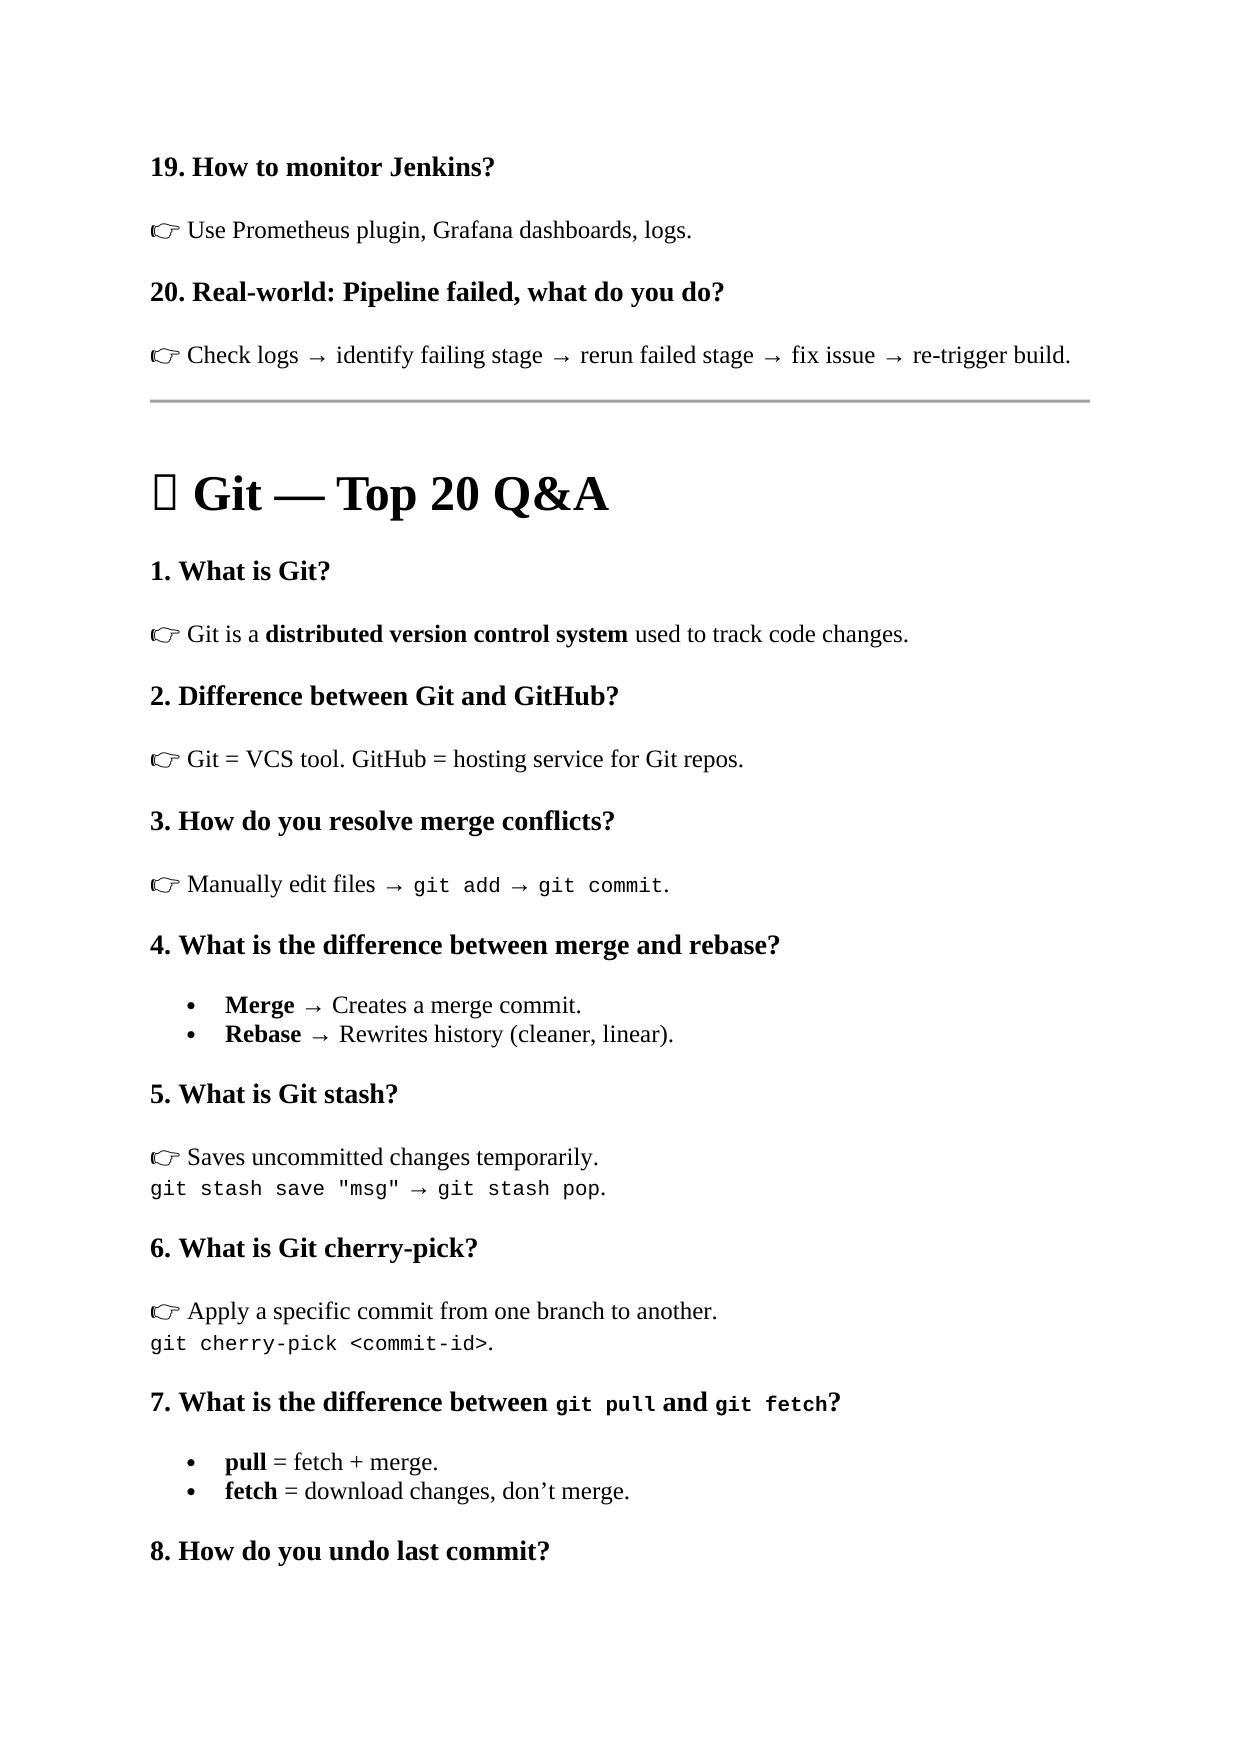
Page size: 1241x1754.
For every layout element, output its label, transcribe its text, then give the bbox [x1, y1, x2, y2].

text 19. How to monitor Jenkins? [150, 150, 1090, 182]
text 3. How do you resolve merge conflicts? [150, 804, 1090, 836]
text 👉 Git = VCS tool. GitHub = hosting service for Git repos. [150, 740, 1090, 774]
text 1. What is Git? [150, 554, 1090, 586]
text 👉 Apply a specific commit from one branch to another. git cherry-pick <commit-id>. [150, 1293, 1090, 1356]
text 👉 Check logs → identify failing stage → rerun failed stage → fix issue → re-trigger build. [150, 336, 1090, 370]
list pull = fetch + merge. [187, 1447, 1090, 1476]
text 6. What is Git cherry-pick? [150, 1231, 1090, 1263]
text 2. Difference between Git and GitHub? [150, 679, 1090, 711]
text 👉 Manually edit files → git add → git commit. [150, 865, 1090, 899]
text 🔹 Git — Top 20 Q&A [150, 457, 1090, 525]
text 4. What is the difference between merge and rebase? [150, 928, 1090, 961]
text 20. Real-world: Pipeline failed, what do you do? [150, 275, 1090, 307]
text 👉 Use Prometheus plugin, Grafana dashboards, logs. [150, 212, 1090, 246]
list Merge → Creates a merge commit. [187, 990, 1090, 1019]
text 8. How do you undo last commit? [150, 1534, 1090, 1566]
list Rebase → Rewrites history (cleaner, linear). [187, 1019, 1090, 1047]
text 5. What is Git stash? [150, 1077, 1090, 1109]
text 7. What is the difference between git pull and git fetch? [150, 1385, 1090, 1418]
list fetch = download changes, don’t merge. [187, 1476, 1090, 1505]
text 👉 Saves uncommitted changes temporarily. git stash save "msg" → git stash pop. [150, 1138, 1090, 1202]
text 👉 Git is a distributed version control system used to track code changes. [150, 616, 1090, 650]
